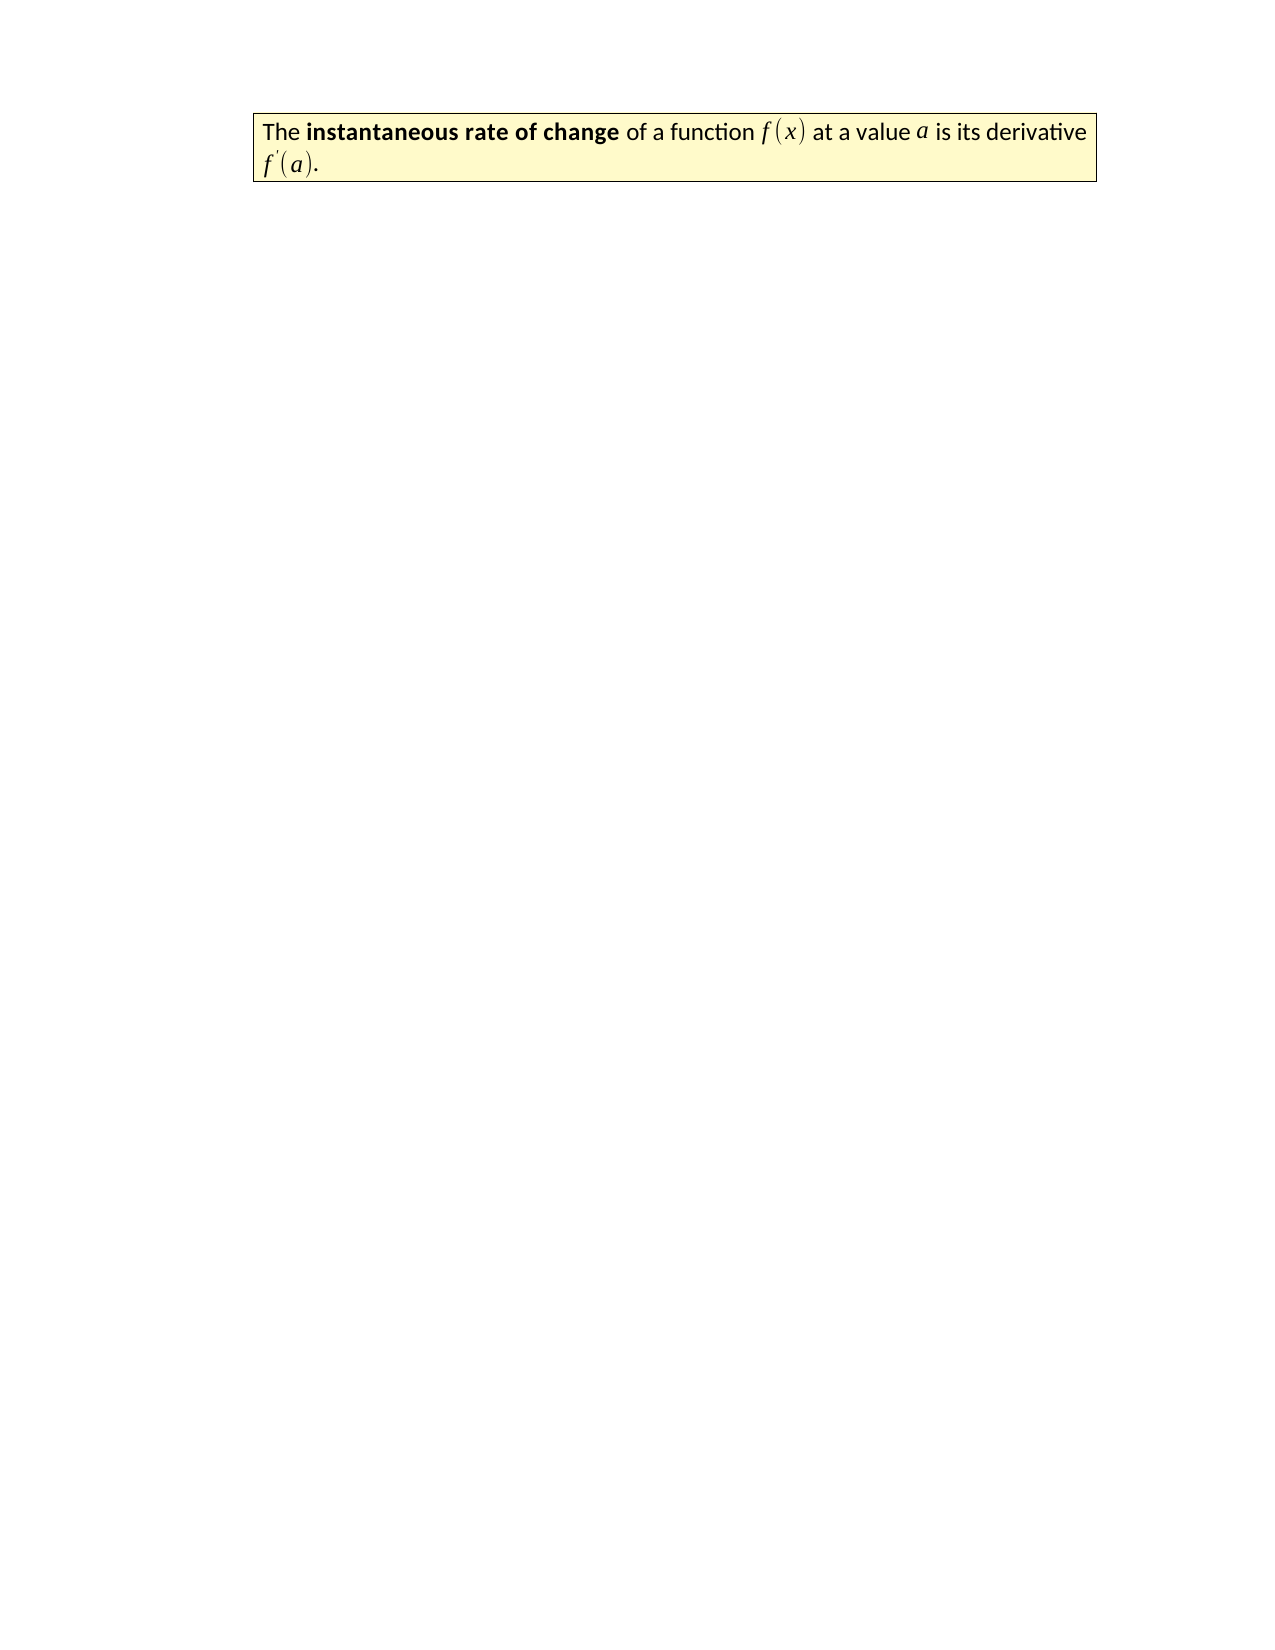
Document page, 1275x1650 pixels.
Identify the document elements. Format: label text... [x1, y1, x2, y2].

text The instantaneous rate of change of a function at a value is its derivative . [254, 114, 1096, 181]
